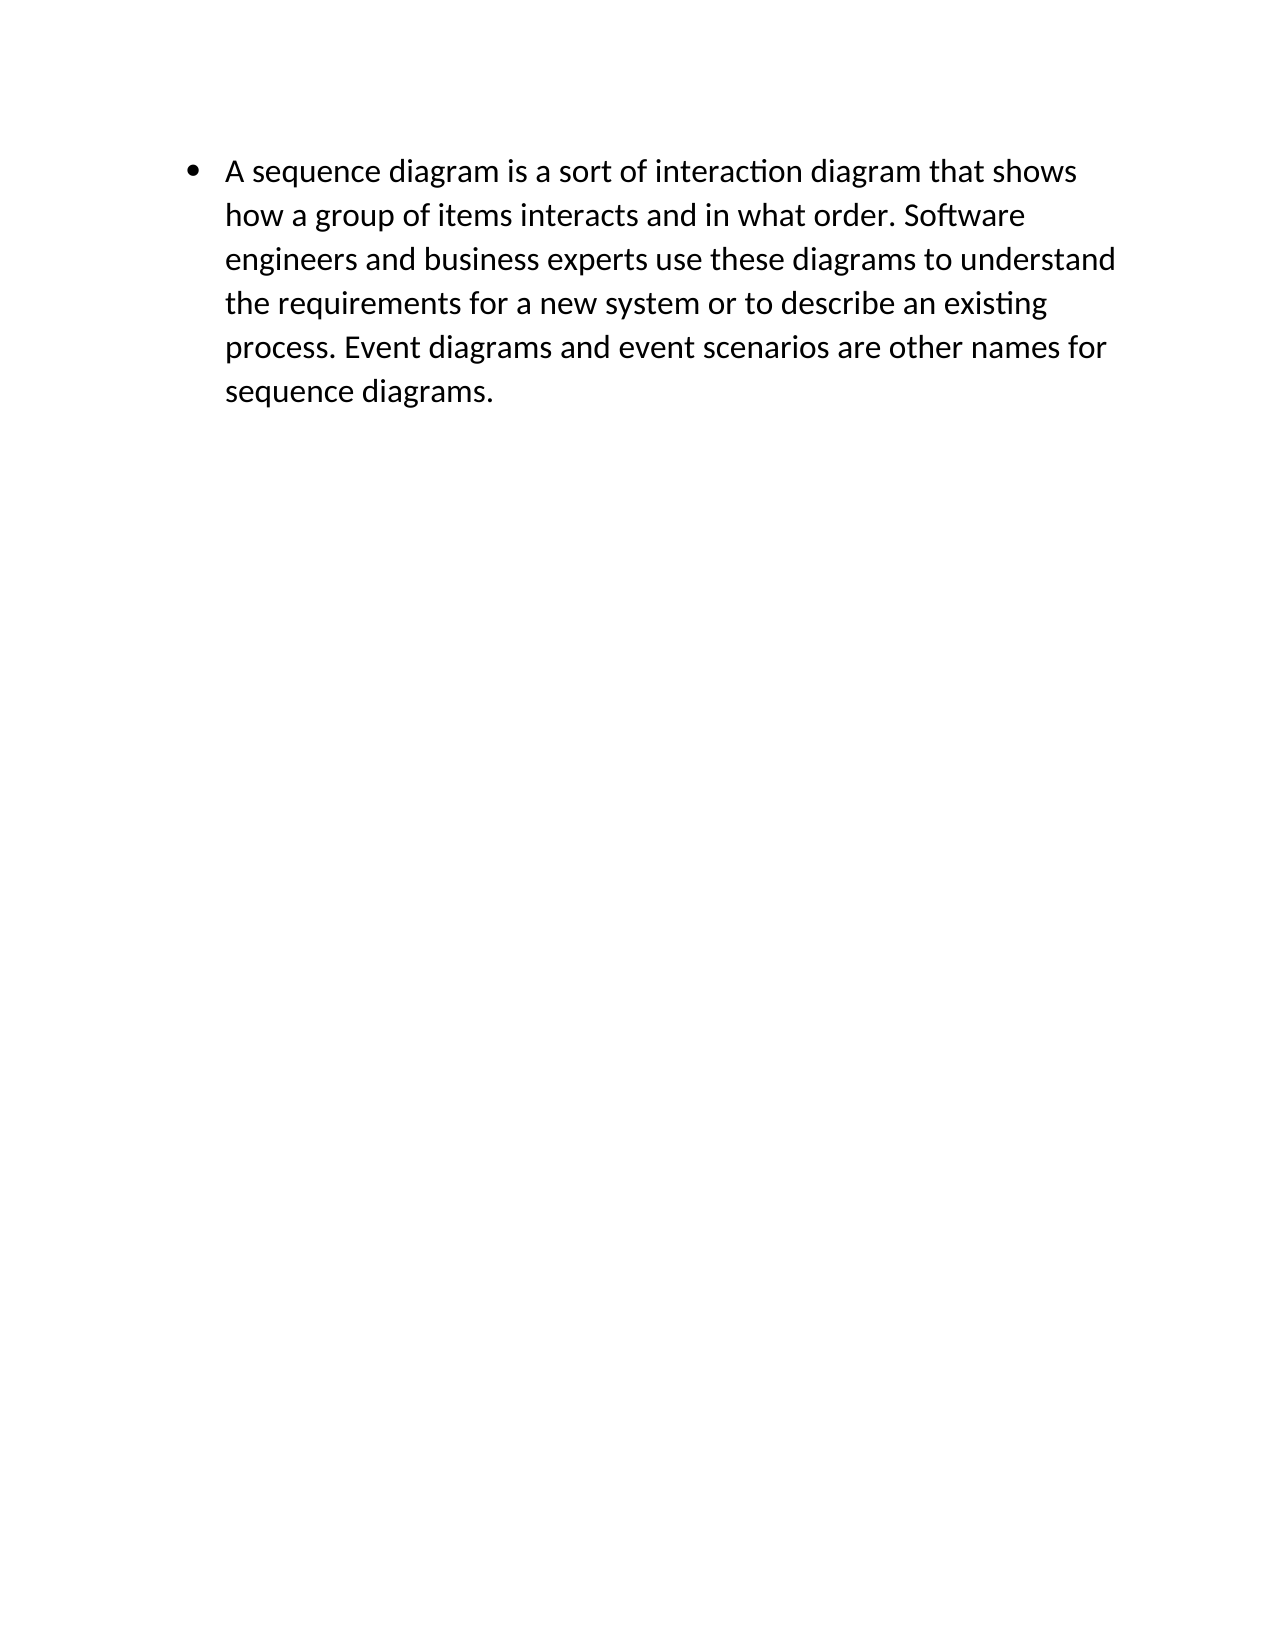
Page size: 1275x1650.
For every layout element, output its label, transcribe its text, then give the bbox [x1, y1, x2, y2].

list A sequence diagram is a sort of interaction diagram that shows how a group of items interacts and in what order. Software engineers and business experts use these diagrams to understand the requirements for a new system or to describe an existing process. Event diagrams and event scenarios are other names for sequence diagrams. [187, 150, 1125, 411]
